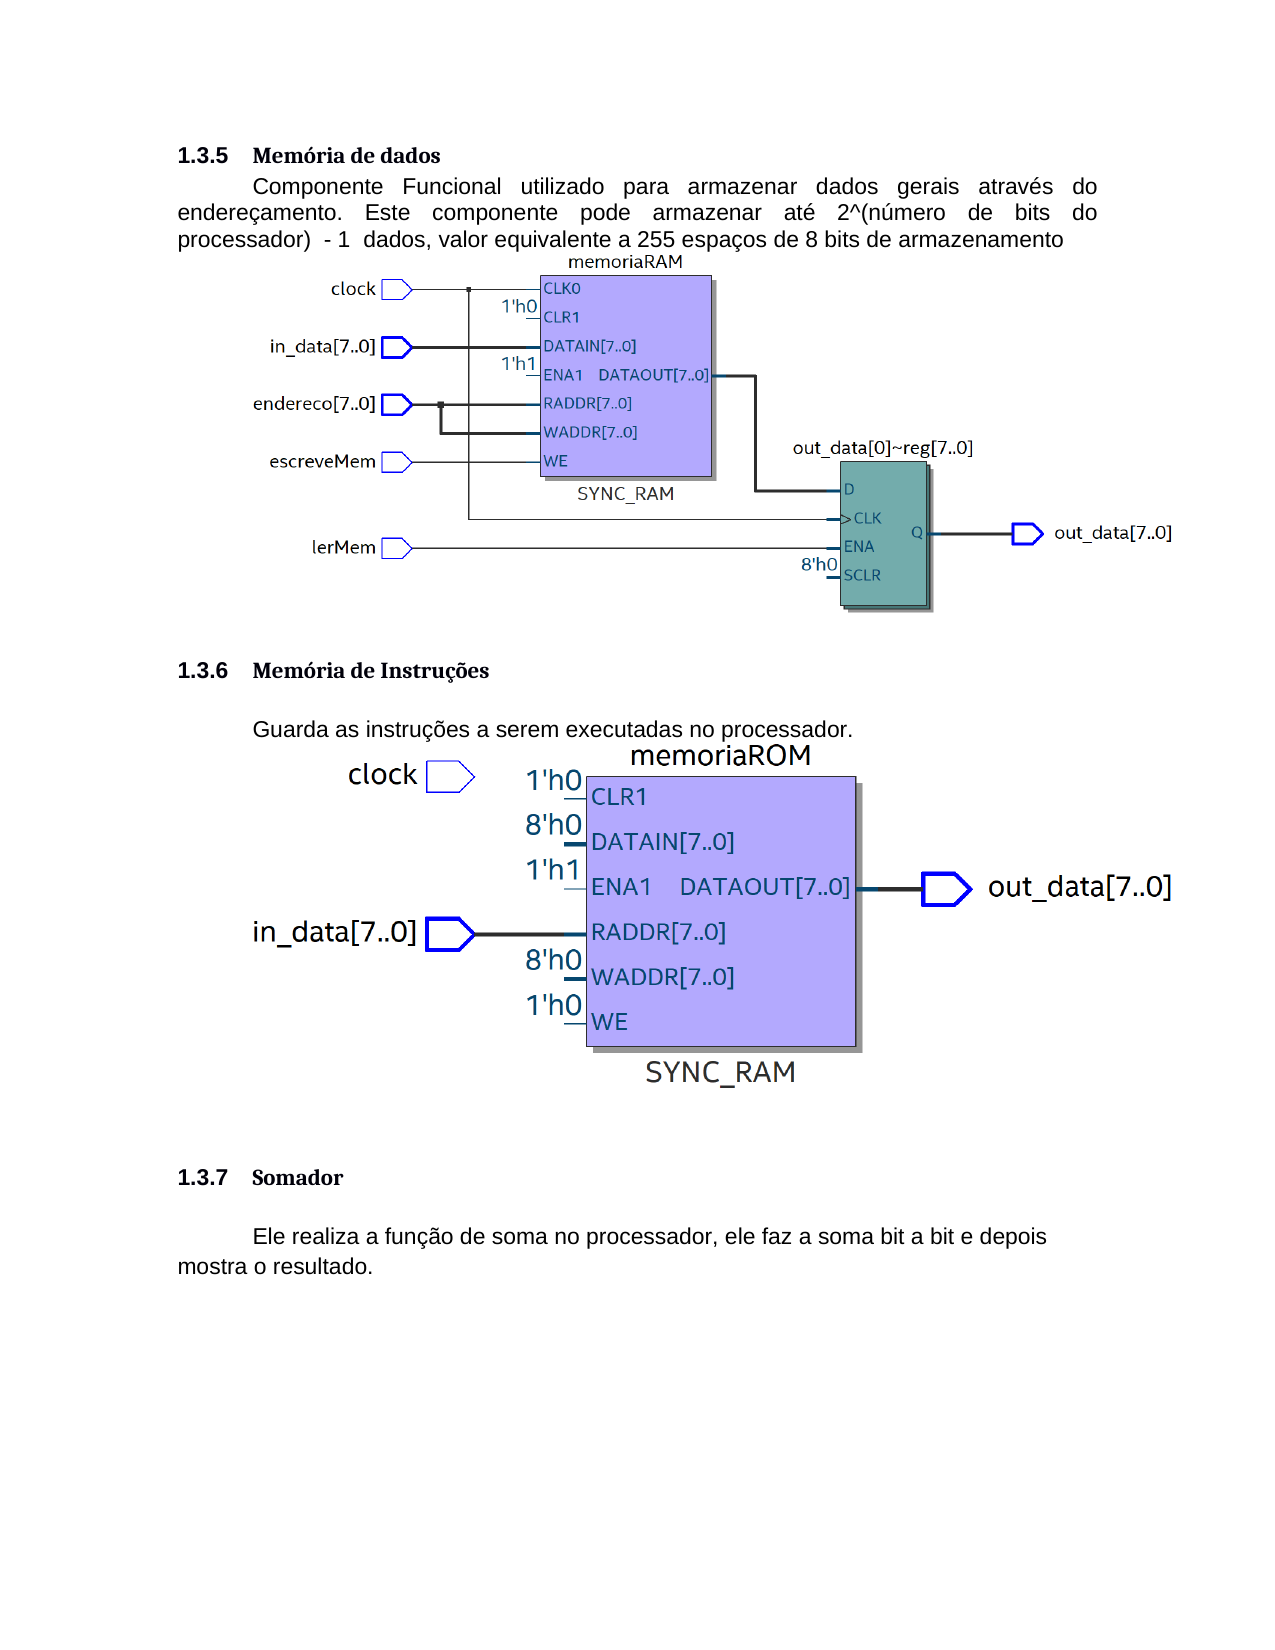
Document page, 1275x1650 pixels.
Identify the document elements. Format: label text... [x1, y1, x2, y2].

text Componente Funcional utilizado para armazenar dados gerais através do endereçamento. Este componente pode armazenar até 2^(número de bits do processador) - 1 dados, valor equivalente a 255 espaços de 8 bits de armazenamento [177, 173, 1098, 252]
text Guarda as instruções a serem executadas no processador. [177, 716, 1098, 743]
subtitle Somador [177, 1163, 1098, 1191]
picture [252, 742, 1173, 1092]
picture [252, 252, 1173, 614]
subtitle Memória de Instruções [177, 657, 1098, 684]
text Ele realiza a função de soma no processador, ele faz a soma bit a bit e depois mostra o resultado. [177, 1223, 1098, 1279]
subtitle Memória de dados [177, 142, 1098, 169]
